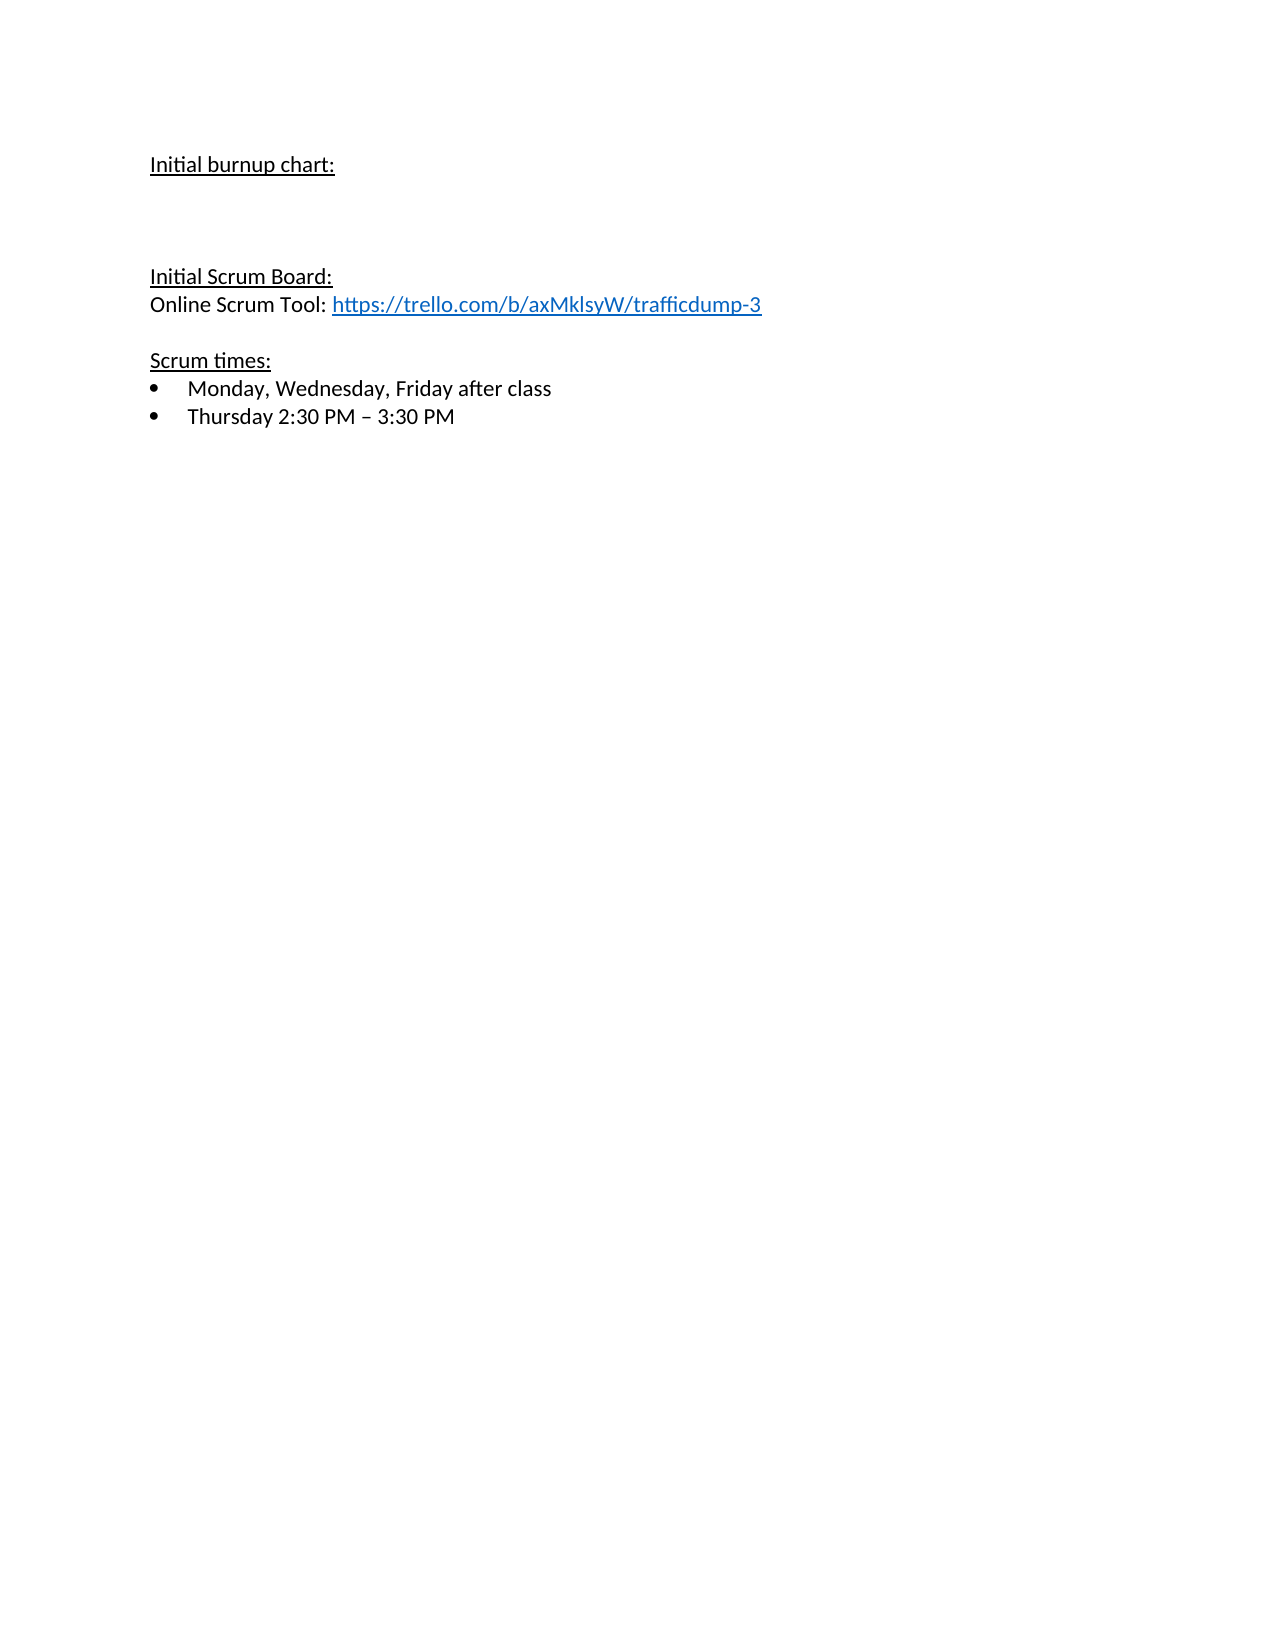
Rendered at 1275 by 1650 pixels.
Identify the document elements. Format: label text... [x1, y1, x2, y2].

text Online Scrum Tool: https://trello.com/b/axMklsyW/trafficdump-3 [150, 290, 1125, 318]
text Scrum times: [150, 346, 1125, 374]
list Monday, Wednesday, Friday after class [150, 374, 1125, 402]
text Initial burnup chart: [150, 150, 1125, 178]
list Thursday 2:30 PM – 3:30 PM [150, 402, 1125, 430]
text Initial Scrum Board: [150, 262, 1125, 290]
